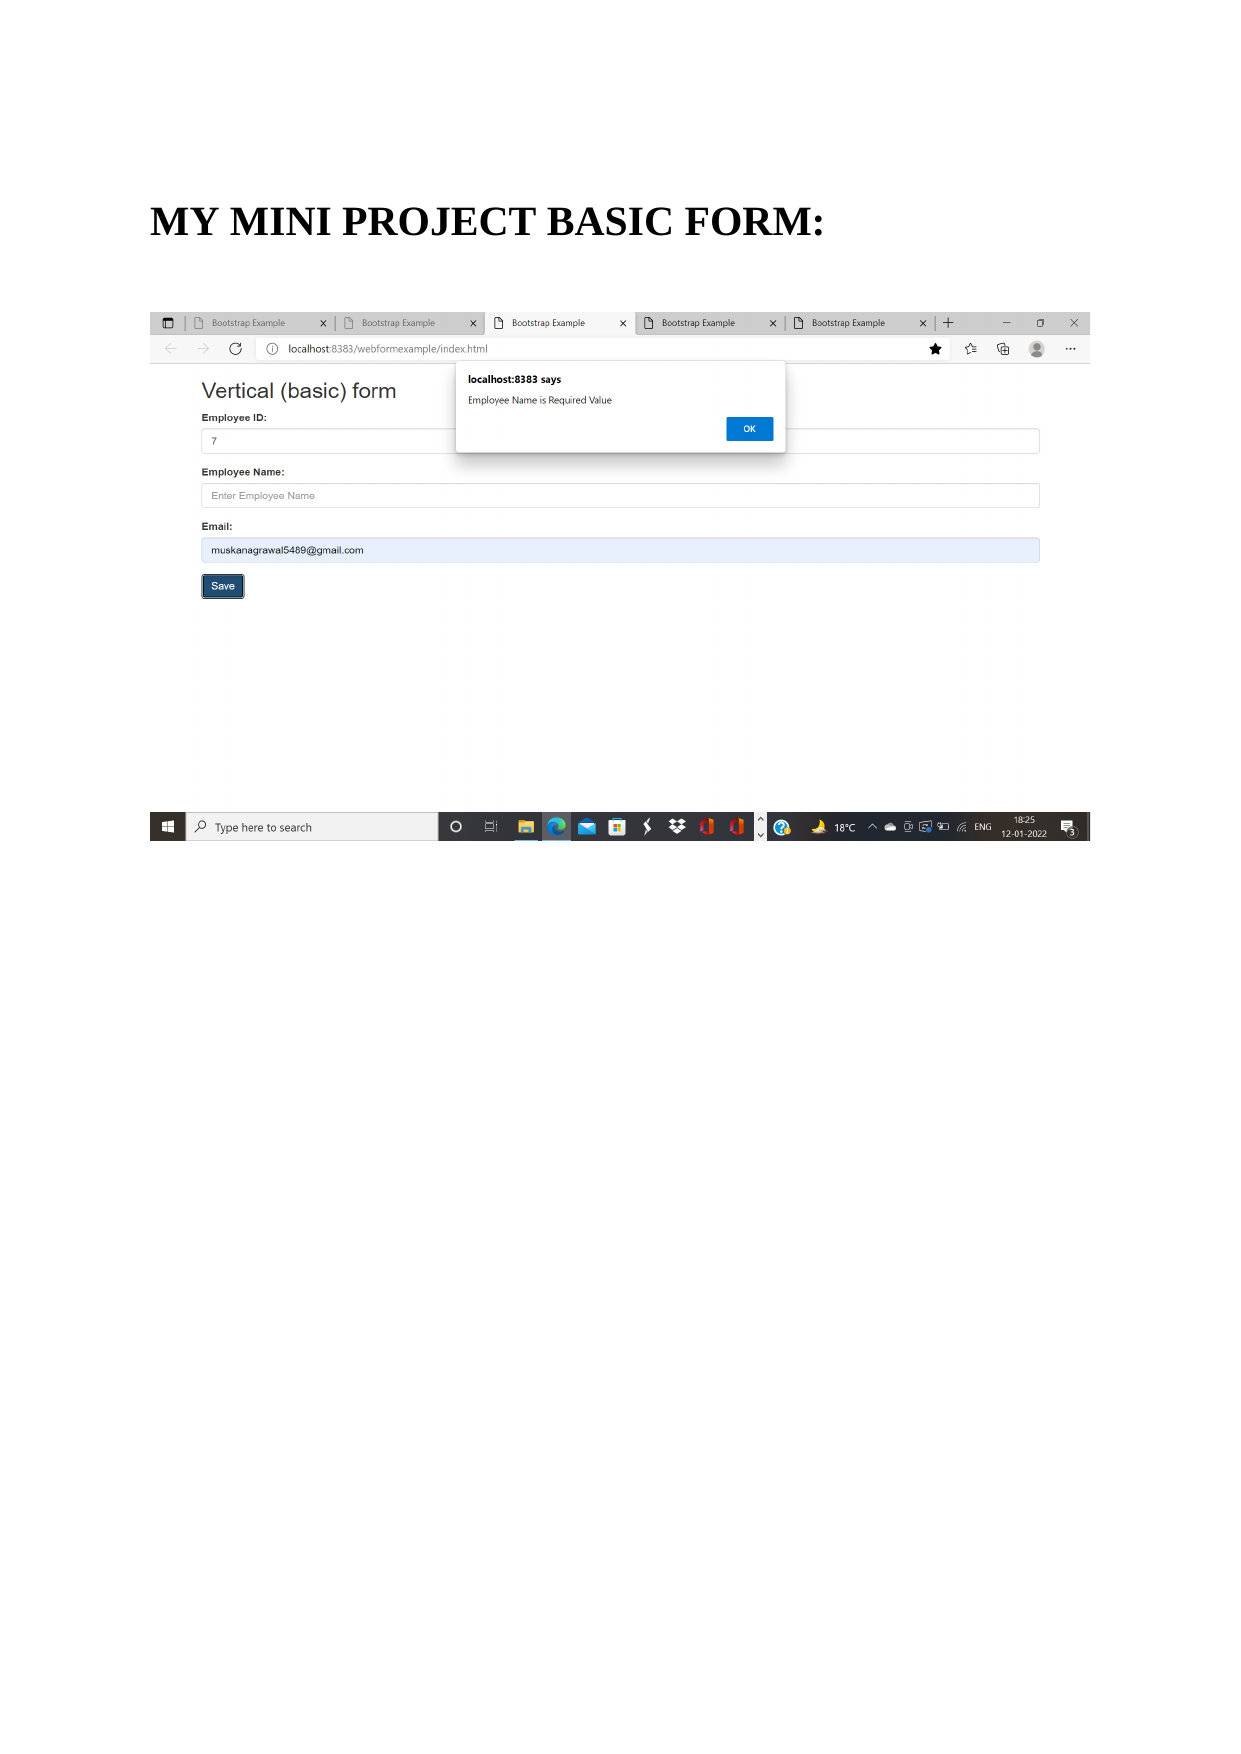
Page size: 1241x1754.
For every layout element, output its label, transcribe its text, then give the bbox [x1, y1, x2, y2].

text MY MINI PROJECT BASIC FORM: [150, 197, 1090, 245]
picture [150, 312, 1091, 841]
